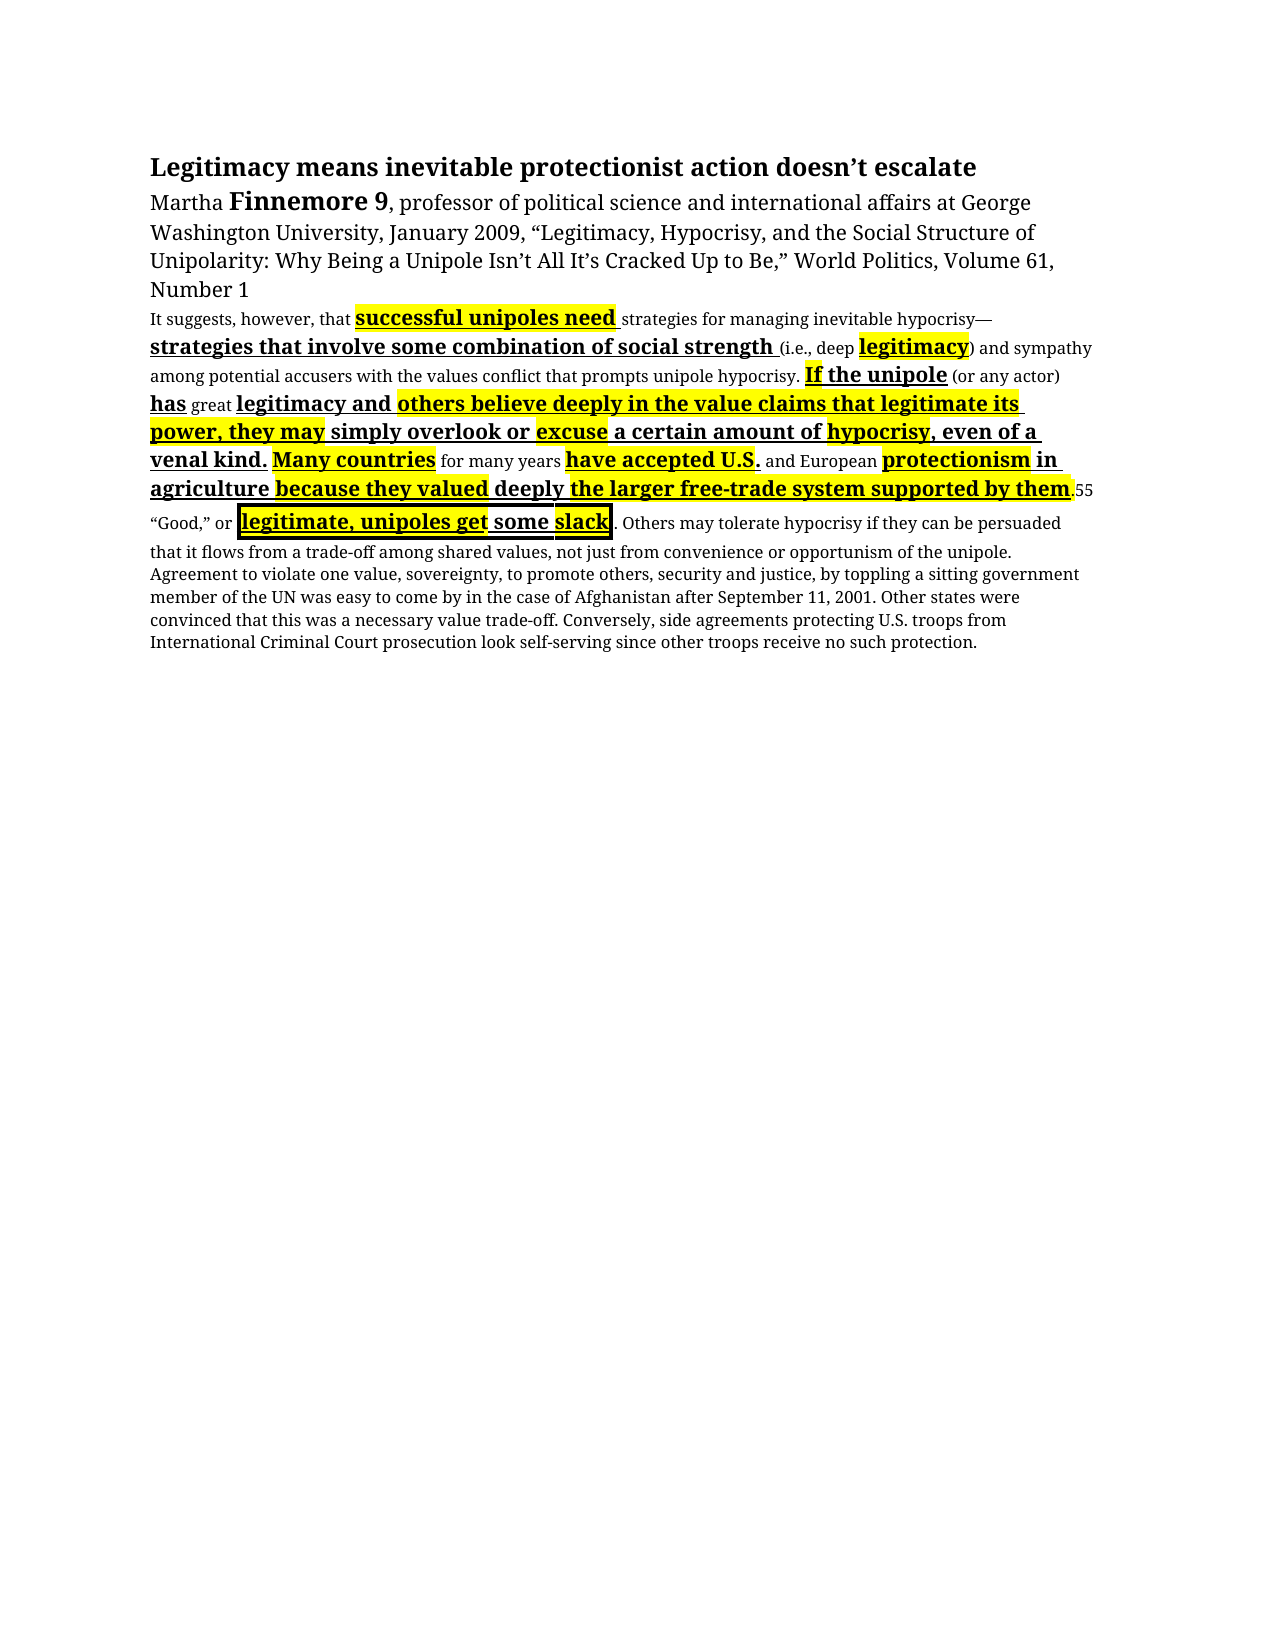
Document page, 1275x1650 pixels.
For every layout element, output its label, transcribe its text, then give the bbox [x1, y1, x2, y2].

text It suggests, however, that successful unipoles need strategies for managing inevitable hypocrisy—strategies that involve some combination of social strength (i.e., deep legitimacy) and sympathy among potential accusers with the values conflict that prompts unipole hypocrisy. If the unipole (or any actor) has great legitimacy and others believe deeply in the value claims that legitimate its power, they may simply overlook or excuse a certain amount of hypocrisy, even of a venal kind. Many countries for many years have accepted U.S. and European protectionism in agriculture because they valued deeply the larger free-trade system supported by them.55 “Good,” or legitimate, unipoles get some slack. Others may tolerate hypocrisy if they can be persuaded that it flows from a trade-off among shared values, not just from convenience or opportunism of the unipole. Agreement to violate one value, sovereignty, to promote others, security and justice, by toppling a sitting government member of the UN was easy to come by in the case of Afghanistan after September 11, 2001. Other states were convinced that this was a necessary value trade-off. Conversely, side agreements protecting U.S. troops from International Criminal Court prosecution look self-serving since other troops receive no such protection. [150, 303, 1095, 654]
text Martha Finnemore 9, professor of political science and international affairs at George Washington University, January 2009, “Legitimacy, Hypocrisy, and the Social Structure of Unipolarity: Why Being a Unipole Isn’t All It’s Cracked Up to Be,” World Politics, Volume 61, Number 1 [150, 184, 1125, 303]
subtitle Legitimacy means inevitable protectionist action doesn’t escalate [150, 150, 1125, 184]
